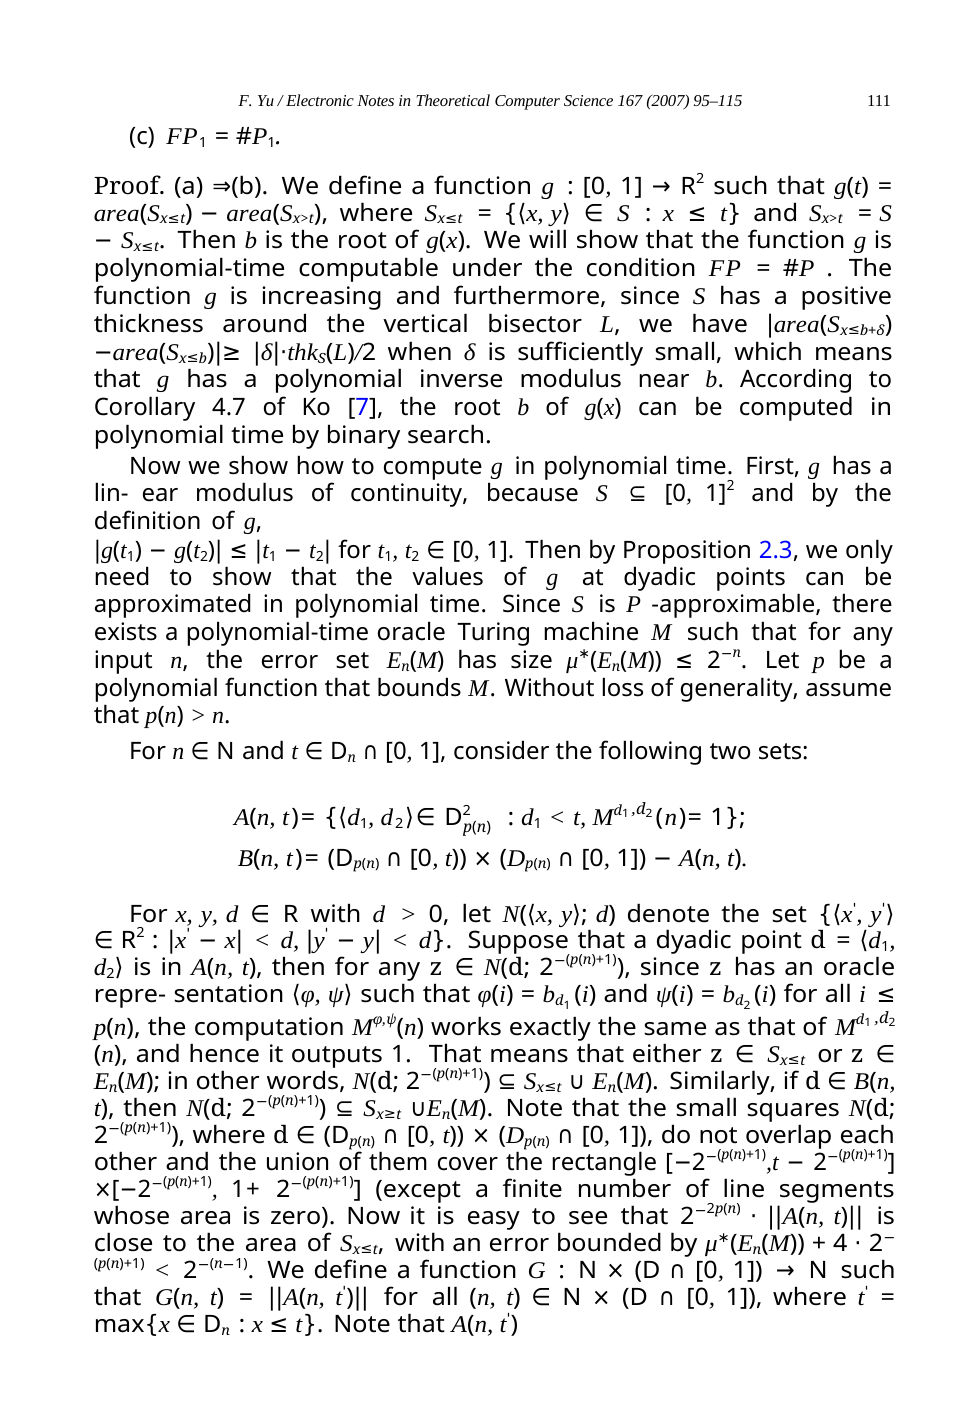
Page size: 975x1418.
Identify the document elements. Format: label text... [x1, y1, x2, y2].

text A(n, t)= {⟨d1, d2⟩∈ D2 : d1 < t, Md1 ,d2 (n)= 1}; [71, 798, 909, 832]
list FP1 = #P1. [129, 119, 910, 152]
text Now we show how to compute g in polynomial time. First, g has a lin- ear modulus of continuity, because S ⊆ [0, 1]2 and by the definition of g, [93, 452, 893, 536]
text For n ∈ N and t ∈ Dn ∩ [0, 1], consider the following two sets: [129, 731, 910, 766]
text For x, y, d ∈ R with d > 0, let N(⟨x, y⟩; d) denote the set {⟨x', y'⟩ ∈ R2 : |x' − x| < d, |y' − y| < d}. Suppose that a dyadic point d = ⟨d1, d2⟩ is in A(n, t), then for any z ∈ N(d; 2−(p(n)+1)), since z has an oracle repre- sentation ⟨φ, ψ⟩ such that φ(i) = bd1 (i) and ψ(i) = bd2 (i) for all i ≤ p(n), the computation Mφ,ψ(n) works exactly the same as that of Md1 ,d2 (n), and hence it outputs 1. That means that either z ∈ Sx≤t or z ∈ En(M); in other words, N(d; 2−(p(n)+1)) ⊆ Sx≤t ∪ En(M). Similarly, if d ∈ B(n, t), then N(d; 2−(p(n)+1)) ⊆ Sx≥t ∪En(M). Note that the small squares N(d; 2−(p(n)+1)), where d ∈ (Dp(n) ∩ [0, t)) × (Dp(n) ∩ [0, 1]), do not overlap each other and the union of them cover the rectangle [−2−(p(n)+1),t − 2−(p(n)+1)] ×[−2−(p(n)+1), 1+ 2−(p(n)+1)] (except a finite number of line segments whose area is zero). Now it is easy to see that 2−2p(n) · ||A(n, t)|| is close to the area of Sx≤t, with an error bounded by μ∗(En(M)) + 4 · 2−(p(n)+1) < 2−(n−1). We define a function G : N × (D ∩ [0, 1]) → N such that G(n, t) = ||A(n, t')|| for all (n, t) ∈ N × (D ∩ [0, 1]), where t' = max{x ∈ Dn : x ≤ t}. Note that A(n, t') [93, 901, 895, 1340]
text Proof. (a) ⇒(b). We define a function g : [0, 1] → R2 such that g(t) = area(Sx≤t) − area(Sx>t), where Sx≤t = {⟨x, y⟩ ∈ S : x ≤ t} and Sx>t = S − Sx≤t. Then b is the root of g(x). We will show that the function g is polynomial-time computable under the condition FP = #P . The function g is increasing and furthermore, since S has a positive thickness around the vertical bisector L, we have |area(Sx≤b+δ)−area(Sx≤b)|≥ |δ|·thkS(L)/2 when δ is sufficiently small, which means that g has a polynomial inverse modulus near b. According to Corollary 4.7 of Ko [7], the root b of g(x) can be computed in polynomial time by binary search. [93, 172, 892, 451]
text B(n, t)= (Dp(n) ∩ [0, t)) × (Dp(n) ∩ [0, 1]) − A(n, t). [94, 840, 891, 873]
text |g(t1) − g(t2)| ≤ |t1 − t2| for t1, t2 ∈ [0, 1]. Then by Proposition 2.3, we only need to show that the values of g at dyadic points can be approximated in polynomial time. Since S is P -approximable, there exists a polynomial-time oracle Turing machine M such that for any input n, the error set En(M) has size μ∗(En(M)) ≤ 2−n. Let p be a polynomial function that bounds M. Without loss of generality, assume that p(n) > n. [93, 536, 893, 731]
